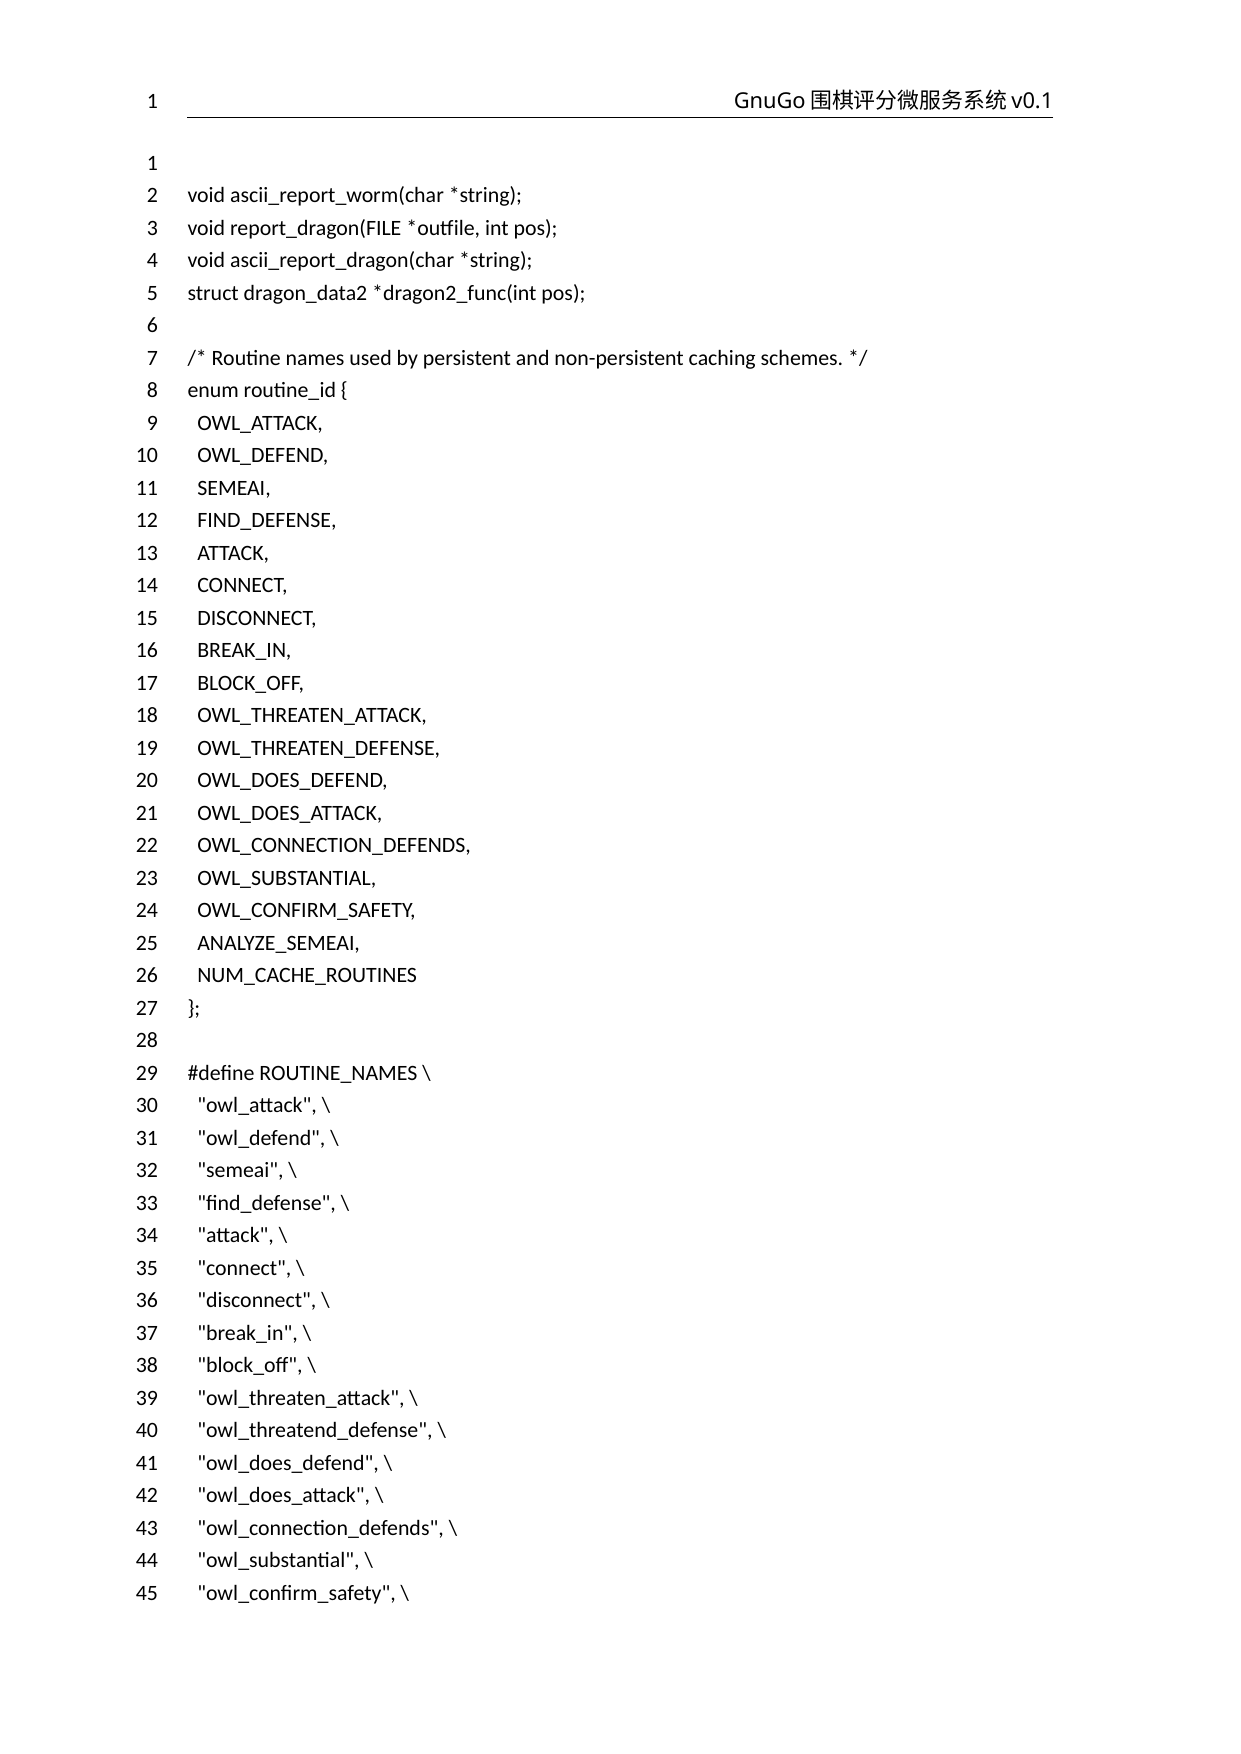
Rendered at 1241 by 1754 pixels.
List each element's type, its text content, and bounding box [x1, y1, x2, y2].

text struct dragon_data2 *dragon2_func(int pos); [187, 276, 1053, 308]
text OWL_ATTACK, [187, 406, 1053, 438]
text "owl_threaten_attack", \ [187, 1381, 1053, 1413]
text ATTACK, [187, 536, 1053, 568]
text OWL_SUBSTANTIAL, [187, 861, 1053, 893]
text "disconnect", \ [187, 1283, 1053, 1316]
text void ascii_report_dragon(char *string); [187, 243, 1053, 276]
text enum routine_id { [187, 373, 1053, 406]
text SEMEAI, [187, 471, 1053, 503]
text }; [187, 991, 1053, 1023]
text CONNECT, [187, 568, 1053, 601]
text OWL_DOES_DEFEND, [187, 763, 1053, 796]
text OWL_CONFIRM_SAFETY, [187, 893, 1053, 926]
text OWL_DOES_ATTACK, [187, 796, 1053, 828]
text FIND_DEFENSE, [187, 503, 1053, 536]
text OWL_CONNECTION_DEFENDS, [187, 828, 1053, 861]
text NUM_CACHE_ROUTINES [187, 958, 1053, 991]
text ANALYZE_SEMEAI, [187, 926, 1053, 958]
text "semeai", \ [187, 1153, 1053, 1186]
text "owl_does_attack", \ [187, 1478, 1053, 1511]
text void ascii_report_worm(char *string); [187, 178, 1053, 211]
text "owl_confirm_safety", \ [187, 1576, 1053, 1608]
text "owl_connection_defends", \ [187, 1511, 1053, 1543]
text BLOCK_OFF, [187, 666, 1053, 698]
text "owl_threatend_defense", \ [187, 1413, 1053, 1446]
text OWL_THREATEN_ATTACK, [187, 698, 1053, 731]
text "find_defense", \ [187, 1186, 1053, 1218]
text "connect", \ [187, 1251, 1053, 1283]
text "block_off", \ [187, 1348, 1053, 1381]
text DISCONNECT, [187, 601, 1053, 633]
text "break_in", \ [187, 1316, 1053, 1348]
text "owl_does_defend", \ [187, 1446, 1053, 1478]
text "owl_defend", \ [187, 1121, 1053, 1153]
text BREAK_IN, [187, 633, 1053, 666]
text OWL_DEFEND, [187, 438, 1053, 471]
text /* Routine names used by persistent and non-persistent caching schemes. */ [187, 341, 1053, 373]
text "owl_attack", \ [187, 1088, 1053, 1121]
text void report_dragon(FILE *outfile, int pos); [187, 211, 1053, 243]
text #define ROUTINE_NAMES \ [187, 1056, 1053, 1088]
text "owl_substantial", \ [187, 1543, 1053, 1576]
text "attack", \ [187, 1218, 1053, 1251]
text OWL_THREATEN_DEFENSE, [187, 731, 1053, 763]
